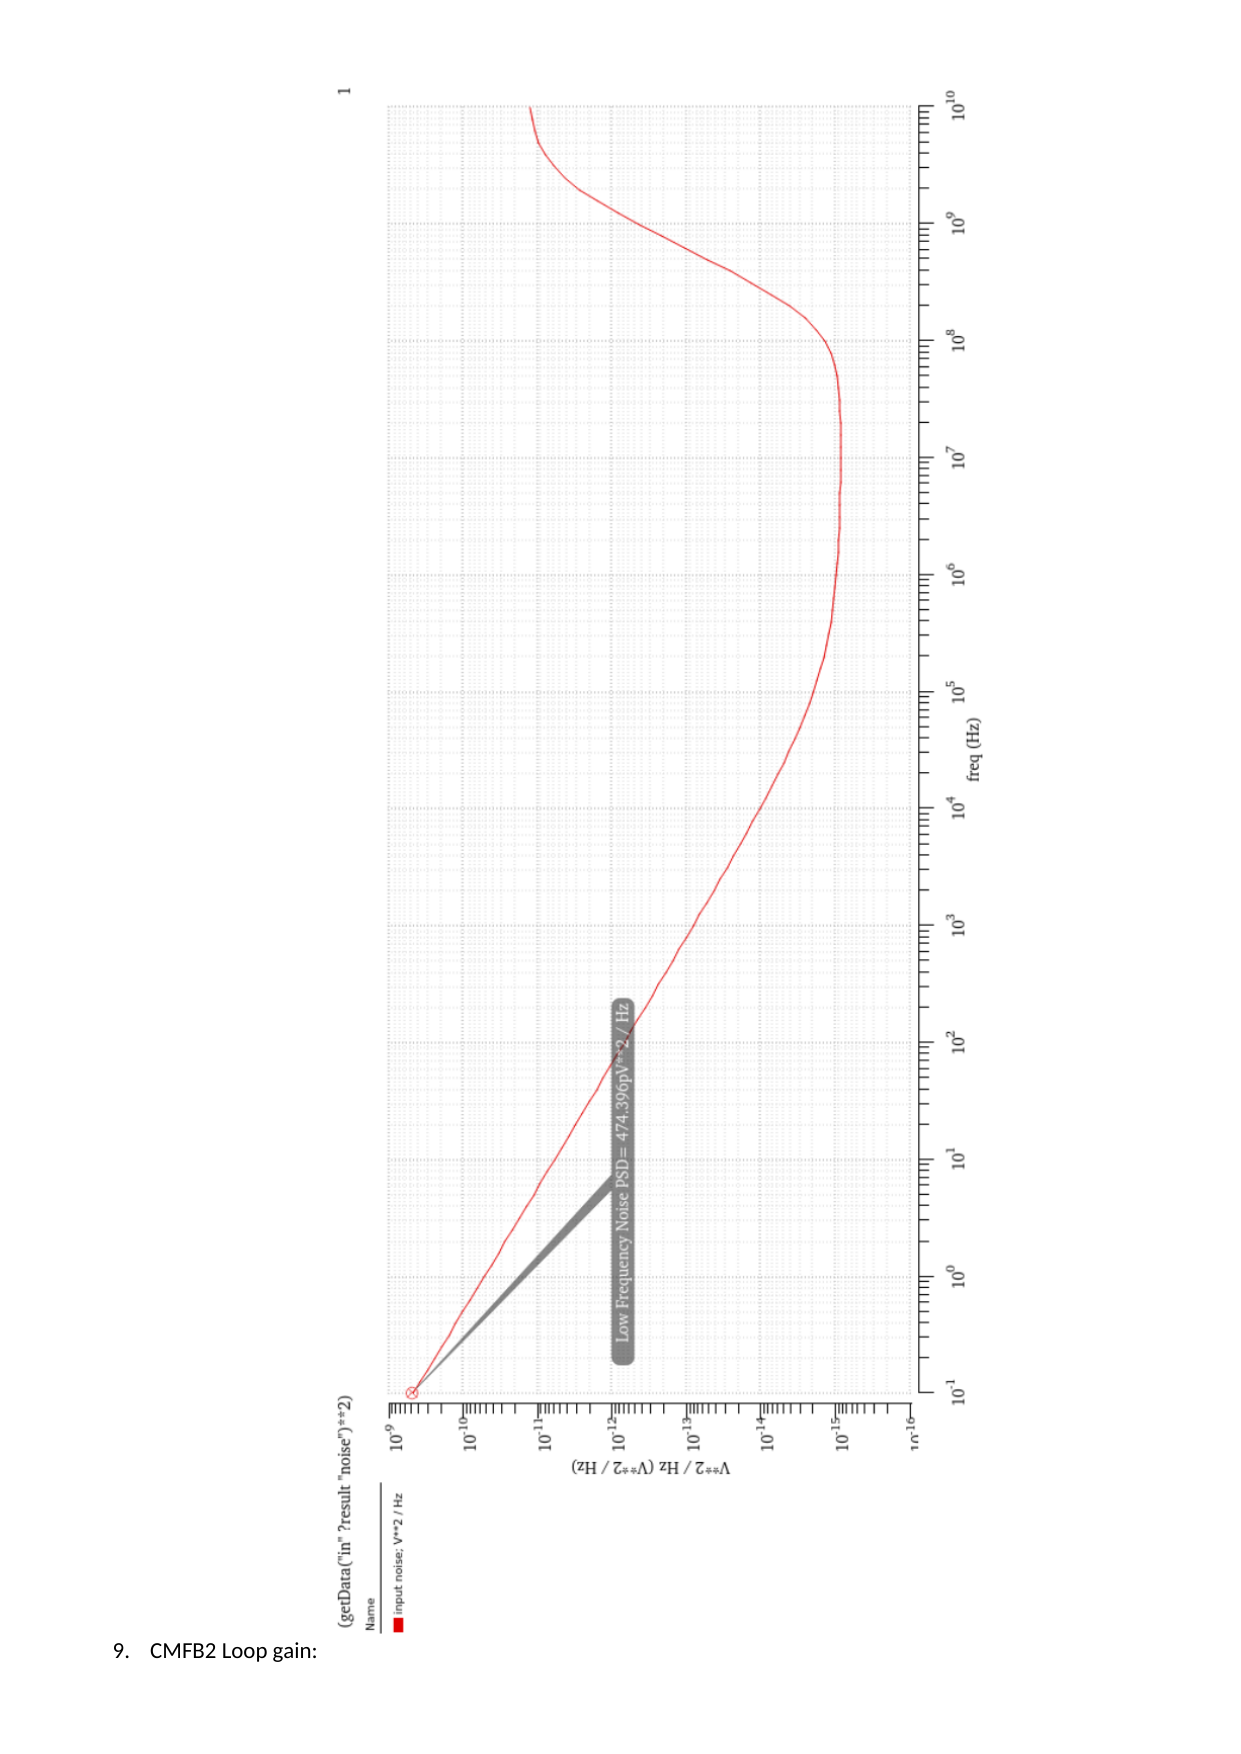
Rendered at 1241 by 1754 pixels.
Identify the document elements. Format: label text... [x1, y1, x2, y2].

list CMFB2 Loop gain: [112, 1636, 1165, 1664]
picture [330, 79, 987, 1633]
